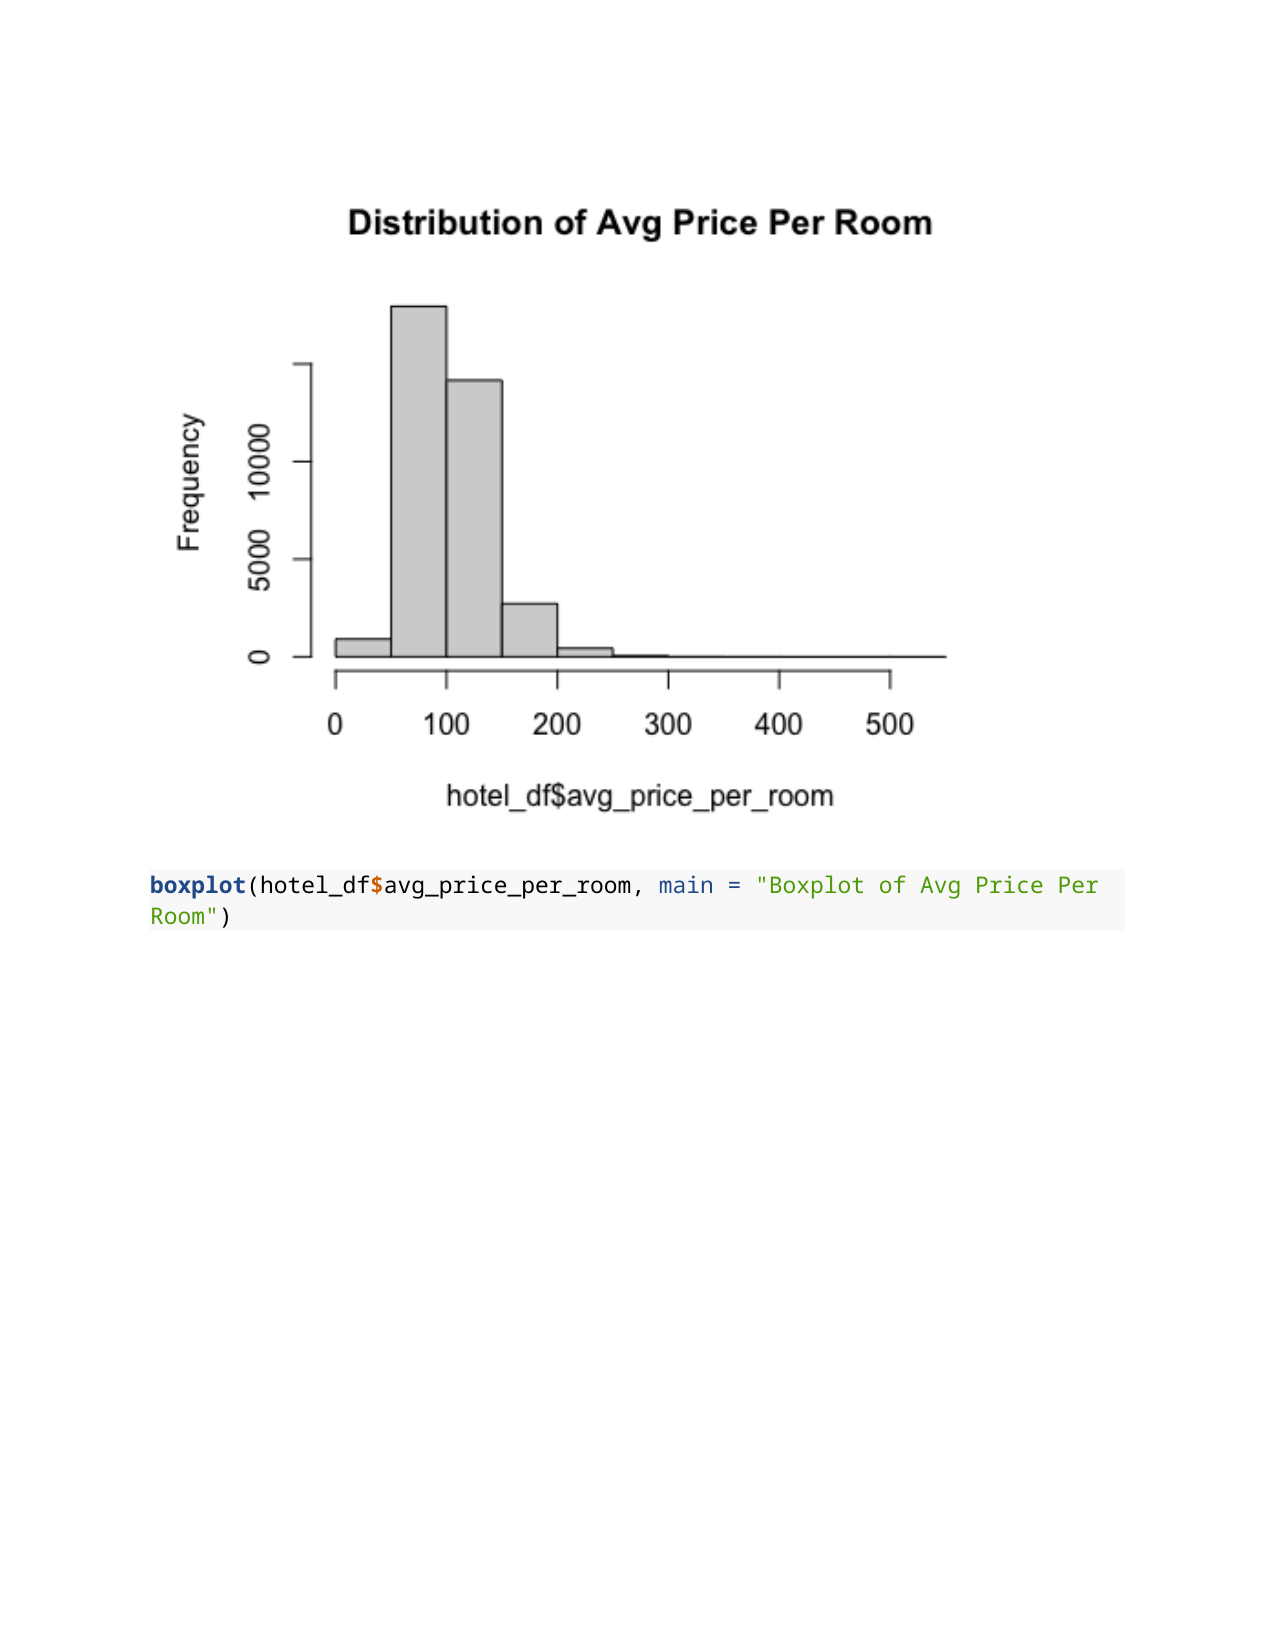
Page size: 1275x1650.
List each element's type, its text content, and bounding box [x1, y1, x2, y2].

picture [168, 150, 1044, 850]
text boxplot(hotel_df$avg_price_per_room, main = "Boxplot of Avg Price Per Room") [232, 869, 1125, 931]
